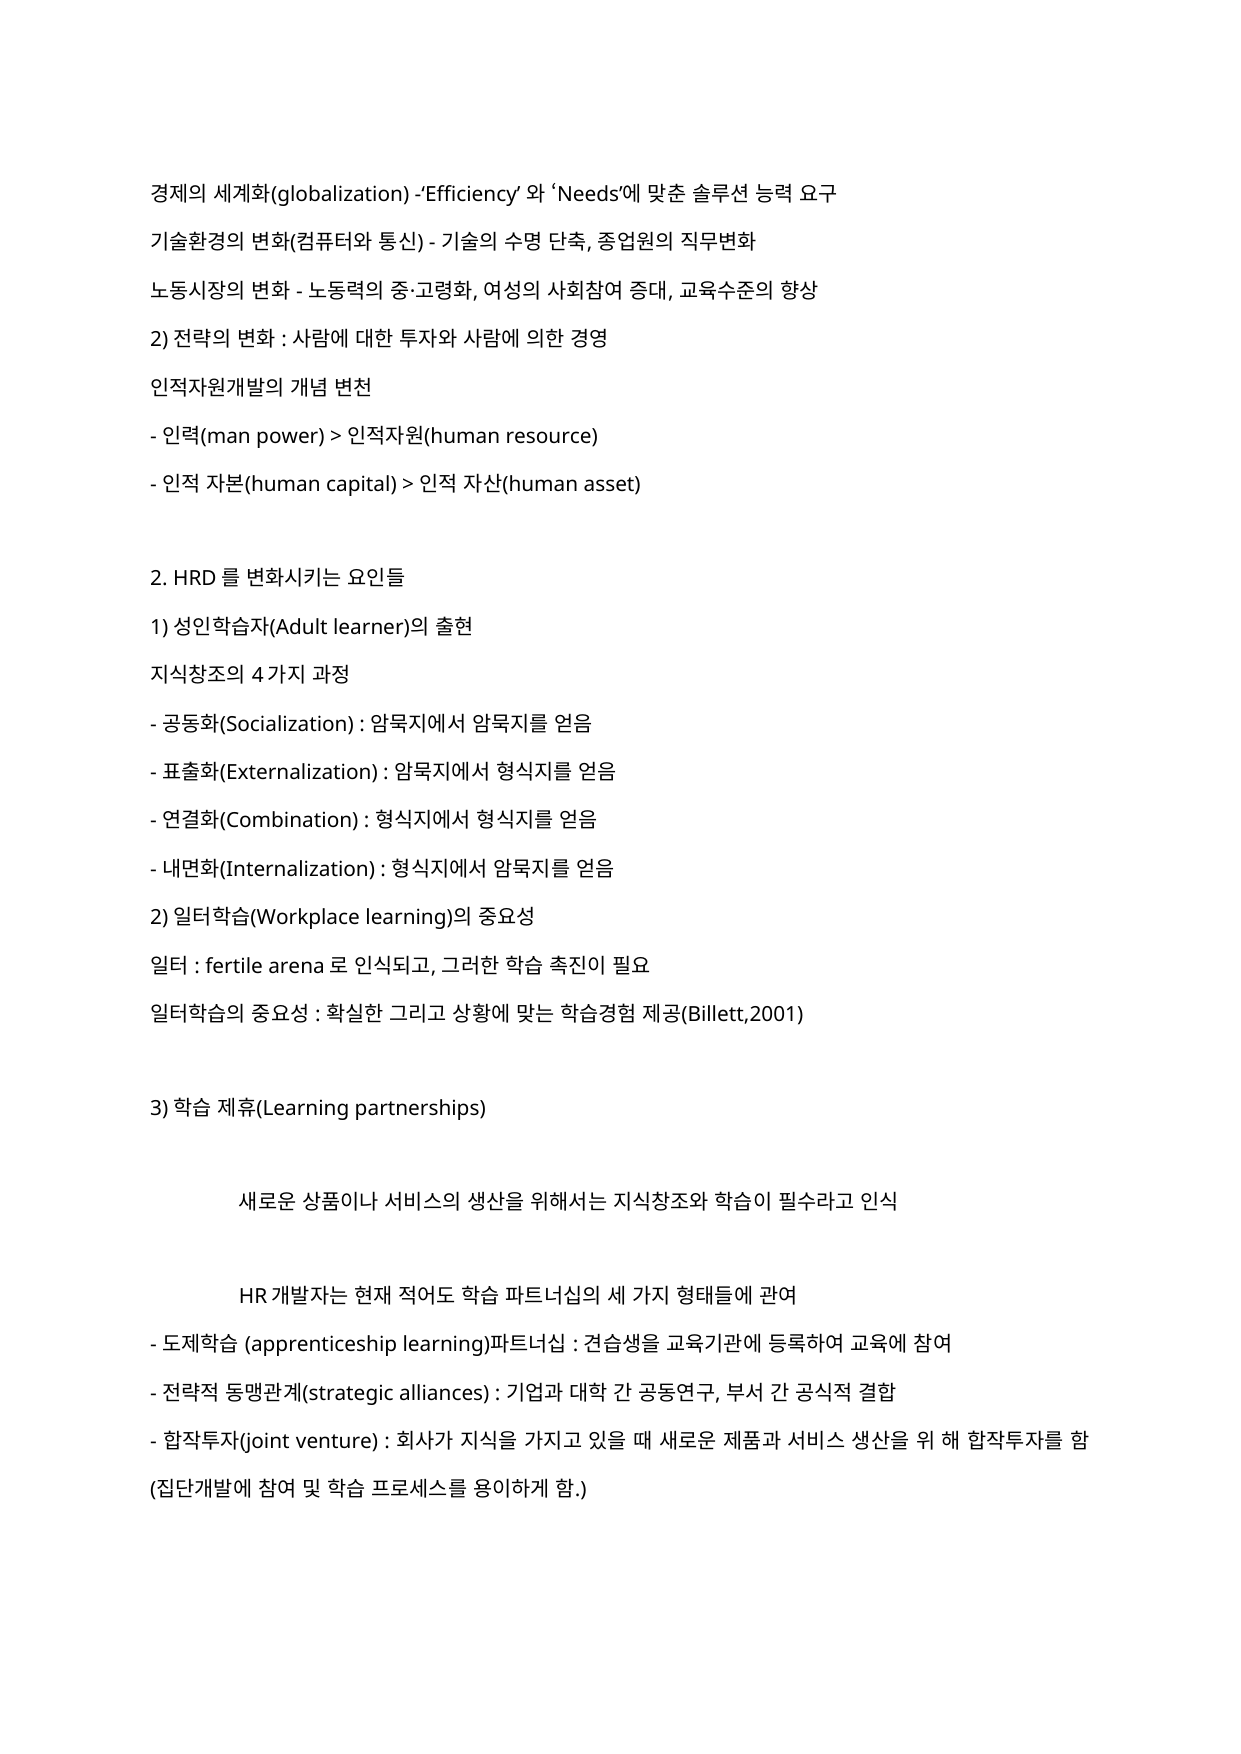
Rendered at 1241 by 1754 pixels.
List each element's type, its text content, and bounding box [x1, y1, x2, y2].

text 2. HRD를 변화시키는 요인들 [150, 562, 1090, 592]
text HR개발자는 현재 적어도 학습 파트너십의 세 가지 형태들에 관여 [150, 1279, 1090, 1309]
text - 전략적 동맹관계(strategic alliances) : 기업과 대학 간 공동연구, 부서 간 공식적 결합 [150, 1376, 1090, 1406]
text 일터학습의 중요성 : 확실한 그리고 상황에 맞는 학습경험 제공(Billett,2001) [150, 997, 1090, 1028]
text 2) 전략의 변화 : 사람에 대한 투자와 사람에 의한 경영 [150, 322, 1090, 353]
text - 내면화(Internalization) : 형식지에서 암묵지를 얻음 [150, 852, 1090, 882]
text 경제의 세계화(globalization) -‘Efficiency’ 와 ‘Needs’에 맞춘 솔루션 능력 요구 [150, 177, 1090, 207]
text - 연결화(Combination) : 형식지에서 형식지를 얻음 [150, 804, 1090, 834]
text - 표출화(Externalization) : 암묵지에서 형식지를 얻음 [150, 755, 1090, 786]
text 인적자원개발의 개념 변천 [150, 371, 1090, 401]
text - 인적 자본(human capital) > 인적 자산(human asset) [150, 468, 1090, 498]
text 노동시장의 변화 - 노동력의 중·고령화, 여성의 사회참여 증대, 교육수준의 향상 [150, 274, 1090, 304]
text 일터 : fertile arena로 인식되고, 그러한 학습 촉진이 필요 [150, 949, 1090, 979]
text 기술환경의 변화(컴퓨터와 통신) - 기술의 수명 단축, 종업원의 직무변화 [150, 226, 1090, 256]
text - 도제학습 (apprenticeship learning)파트너십 : 견습생을 교육기관에 등록하여 교육에 참여 [150, 1327, 1090, 1358]
text 3) 학습 제휴(Learning partnerships) [150, 1091, 1090, 1122]
text - 인력(man power) > 인적자원(human resource) [150, 419, 1090, 449]
text - 합작투자(joint venture) : 회사가 지식을 가지고 있을 때 새로운 제품과 서비스 생산을 위 해 합작투자를 함(집단개발에 참여 및 학습 프로세스를 용이하게 함.) [150, 1424, 1090, 1503]
text - 공동화(Socialization) : 암묵지에서 암묵지를 얻음 [150, 707, 1090, 737]
text 1) 성인학습자(Adult learner)의 출현 [150, 610, 1090, 640]
text 2) 일터학습(Workplace learning)의 중요성 [150, 901, 1090, 931]
text 지식창조의 4가지 과정 [150, 658, 1090, 689]
text 새로운 상품이나 서비스의 생산을 위해서는 지식창조와 학습이 필수라고 인식 [150, 1185, 1090, 1215]
